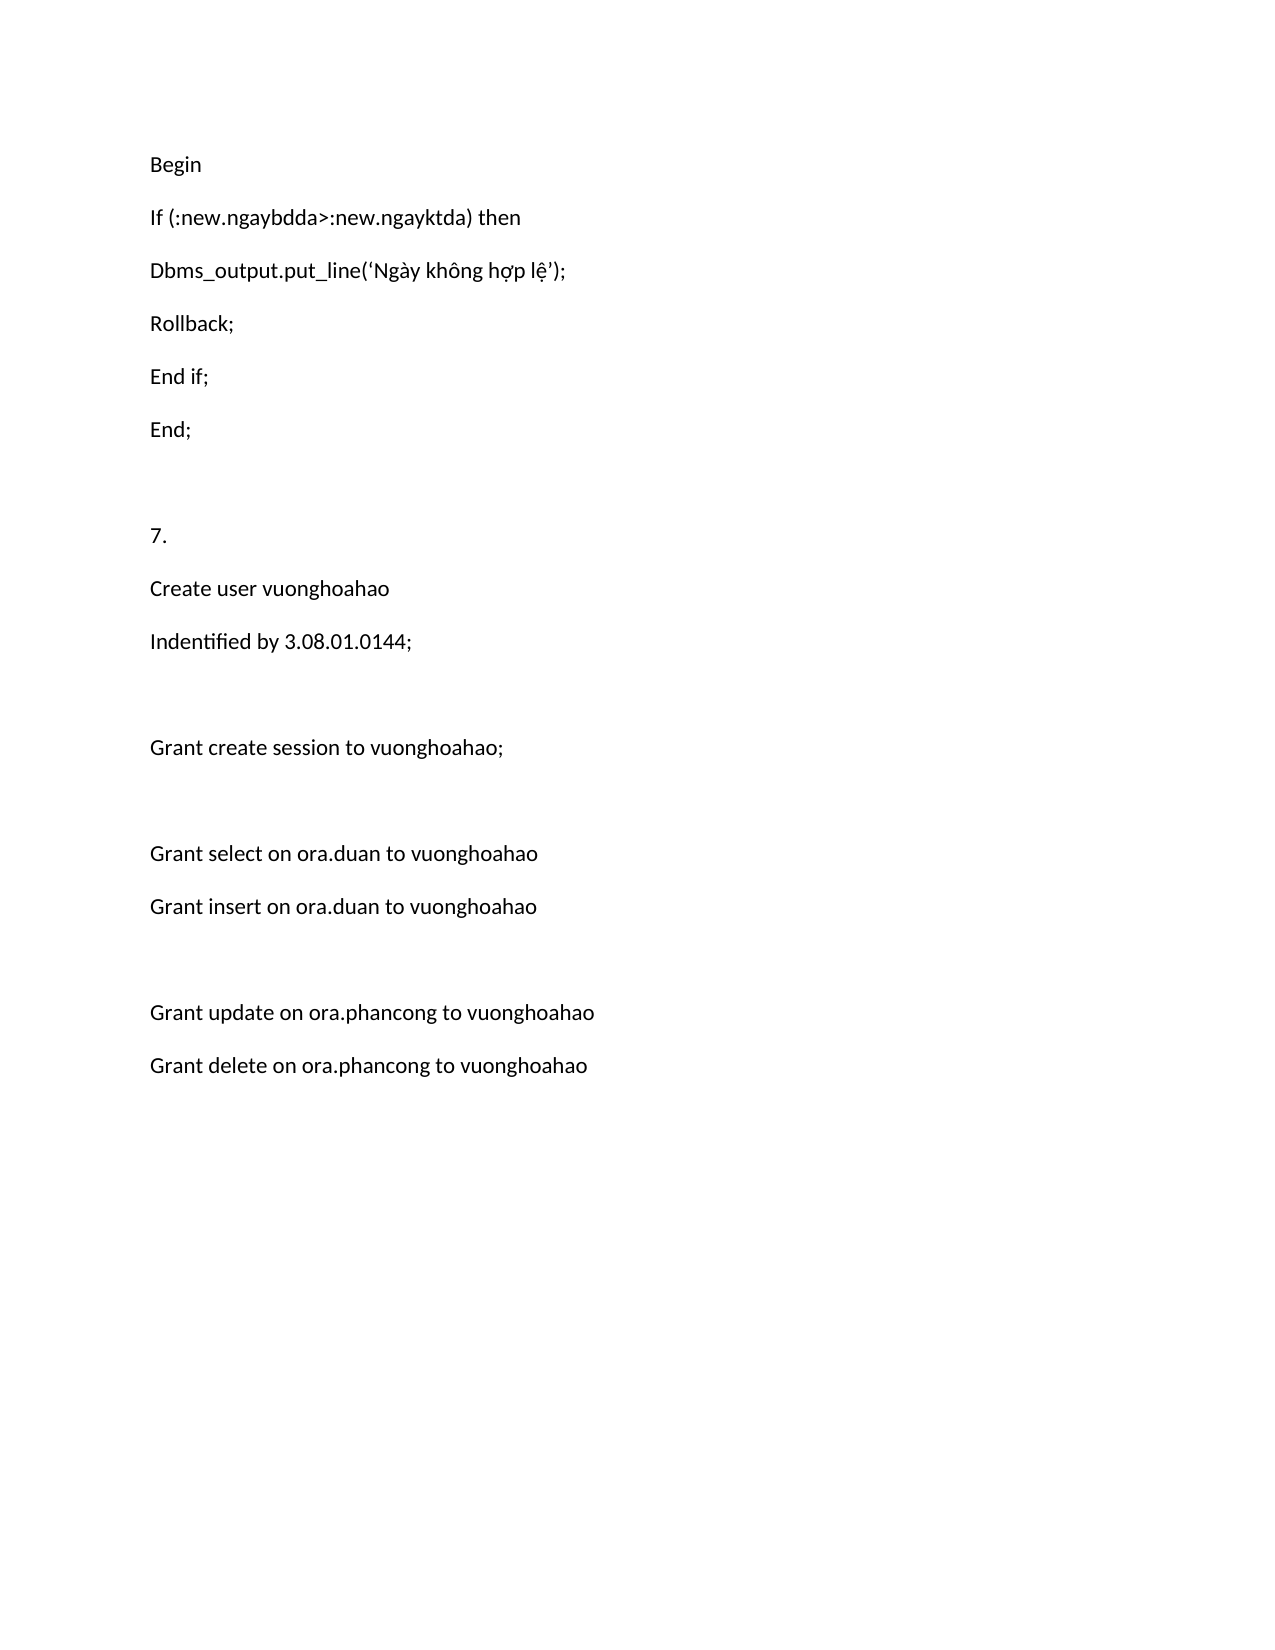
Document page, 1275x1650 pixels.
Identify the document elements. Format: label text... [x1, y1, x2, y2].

text Dbms_output.put_line(‘Ngày không hợp lệ’); [150, 256, 1125, 284]
text Create user vuonghoahao [150, 574, 1125, 602]
text Grant select on ora.duan to vuonghoahao [150, 839, 1125, 867]
text Grant create session to vuonghoahao; [150, 733, 1125, 761]
text Rollback; [150, 309, 1125, 337]
text Begin [150, 150, 1125, 178]
text 7. [150, 521, 1125, 549]
text End if; [150, 362, 1125, 390]
text Grant insert on ora.duan to vuonghoahao [150, 892, 1125, 920]
text If (:new.ngaybdda>:new.ngayktda) then [150, 203, 1125, 231]
text Indentified by 3.08.01.0144; [150, 627, 1125, 655]
text Grant delete on ora.phancong to vuonghoahao [150, 1051, 1125, 1079]
text Grant update on ora.phancong to vuonghoahao [150, 998, 1125, 1026]
text End; [150, 415, 1125, 443]
